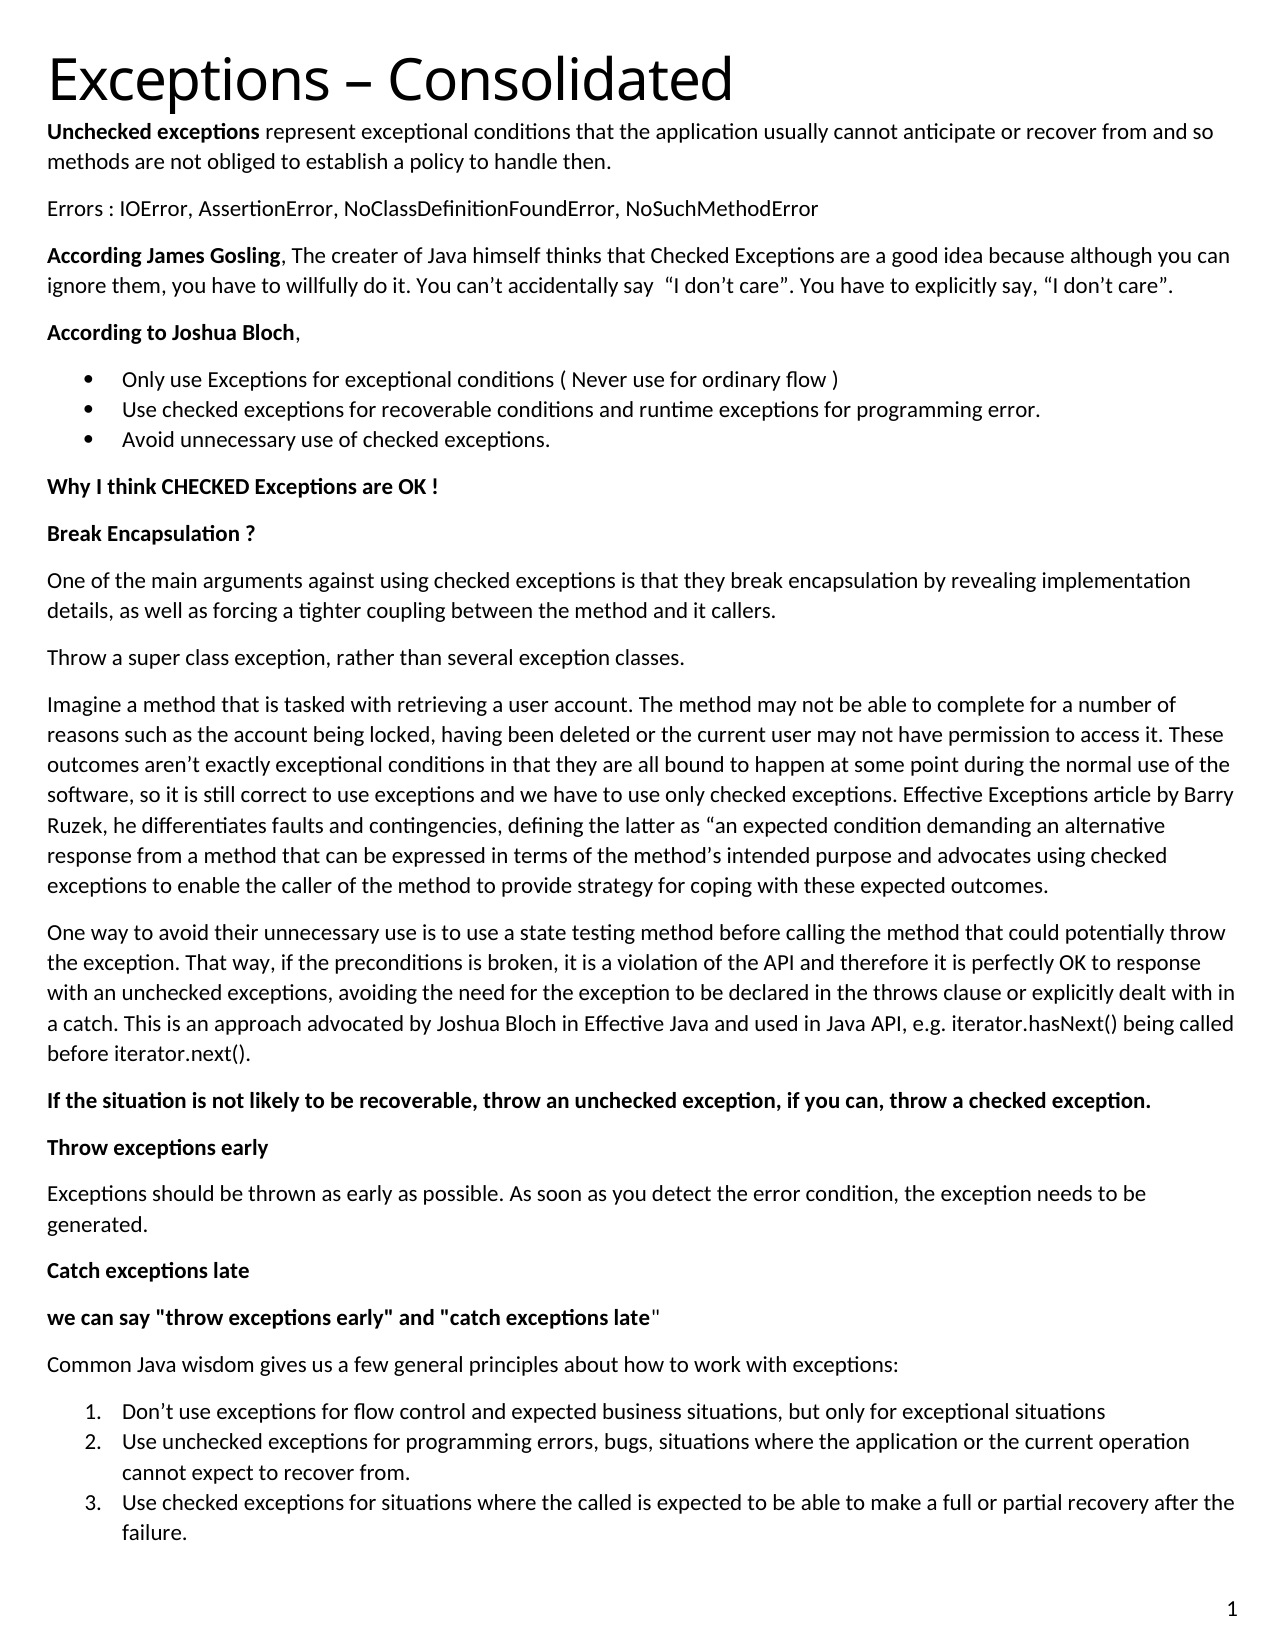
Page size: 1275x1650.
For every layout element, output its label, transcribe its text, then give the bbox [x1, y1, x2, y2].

text One of the main arguments against using checked exceptions is that they break encapsulation by revealing implementation details, as well as forcing a tighter coupling between the method and it callers. [47, 566, 1237, 624]
list Use unchecked exceptions for programming errors, bugs, situations where the application or the current operation cannot expect to recover from. [84, 1427, 1237, 1486]
list Avoid unnecessary use of checked exceptions. [84, 425, 1237, 453]
text Throw exceptions early [47, 1133, 1237, 1161]
title Exceptions – Consolidated [47, 37, 1237, 117]
list Use checked exceptions for situations where the called is expected to be able to make a full or partial recovery after the failure. [84, 1488, 1237, 1546]
text According to Joshua Bloch, [47, 318, 1237, 346]
text If the situation is not likely to be recoverable, throw an unchecked exception, if you can, throw a checked exception. [47, 1086, 1237, 1114]
text Why I think CHECKED Exceptions are OK ! [47, 472, 1237, 500]
text we can say "throw exceptions early" and "catch exceptions late" [47, 1303, 1237, 1331]
list Use checked exceptions for recoverable conditions and runtime exceptions for programming error. [84, 395, 1237, 423]
text Catch exceptions late [47, 1257, 1237, 1284]
text Common Java wisdom gives us a few general principles about how to work with exceptions: [47, 1350, 1237, 1378]
text Throw a super class exception, rather than several exception classes. [47, 643, 1237, 671]
text Unchecked exceptions represent exceptional conditions that the application usually cannot anticipate or recover from and so methods are not obliged to establish a policy to handle then. [47, 117, 1237, 175]
text Exceptions should be thrown as early as possible. As soon as you detect the error condition, the exception needs to be generated. [47, 1179, 1237, 1238]
text One way to avoid their unnecessary use is to use a state testing method before calling the method that could potentially throw the exception. That way, if the preconditions is broken, it is a violation of the API and therefore it is perfectly OK to response with an unchecked exceptions, avoiding the need for the exception to be declared in the throws clause or explicitly dealt with in a catch. This is an approach advocated by Joshua Bloch in Effective Java and used in Java API, e.g. iterator.hasNext() being called before iterator.next(). [47, 918, 1237, 1067]
text According James Gosling, The creater of Java himself thinks that Checked Exceptions are a good idea because although you can ignore them, you have to willfully do it. You can’t accidentally say “I don’t care”. You have to explicitly say, “I don’t care”. [47, 241, 1237, 299]
text Imagine a method that is tasked with retrieving a user account. The method may not be able to complete for a number of reasons such as the account being locked, having been deleted or the current user may not have permission to access it. These outcomes aren’t exactly exceptional conditions in that they are all bound to happen at some point during the normal use of the software, so it is still correct to use exceptions and we have to use only checked exceptions. Effective Exceptions article by Barry Ruzek, he differentiates faults and contingencies, defining the latter as “an expected condition demanding an alternative response from a method that can be expressed in terms of the method’s intended purpose and advocates using checked exceptions to enable the caller of the method to provide strategy for coping with these expected outcomes. [47, 690, 1237, 899]
text Errors : IOError, AssertionError, NoClassDefinitionFoundError, NoSuchMethodError [47, 194, 1237, 222]
list Only use Exceptions for exceptional conditions ( Never use for ordinary flow ) [84, 365, 1237, 393]
list Don’t use exceptions for flow control and expected business situations, but only for exceptional situations [84, 1397, 1237, 1425]
text Break Encapsulation ? [47, 519, 1237, 547]
